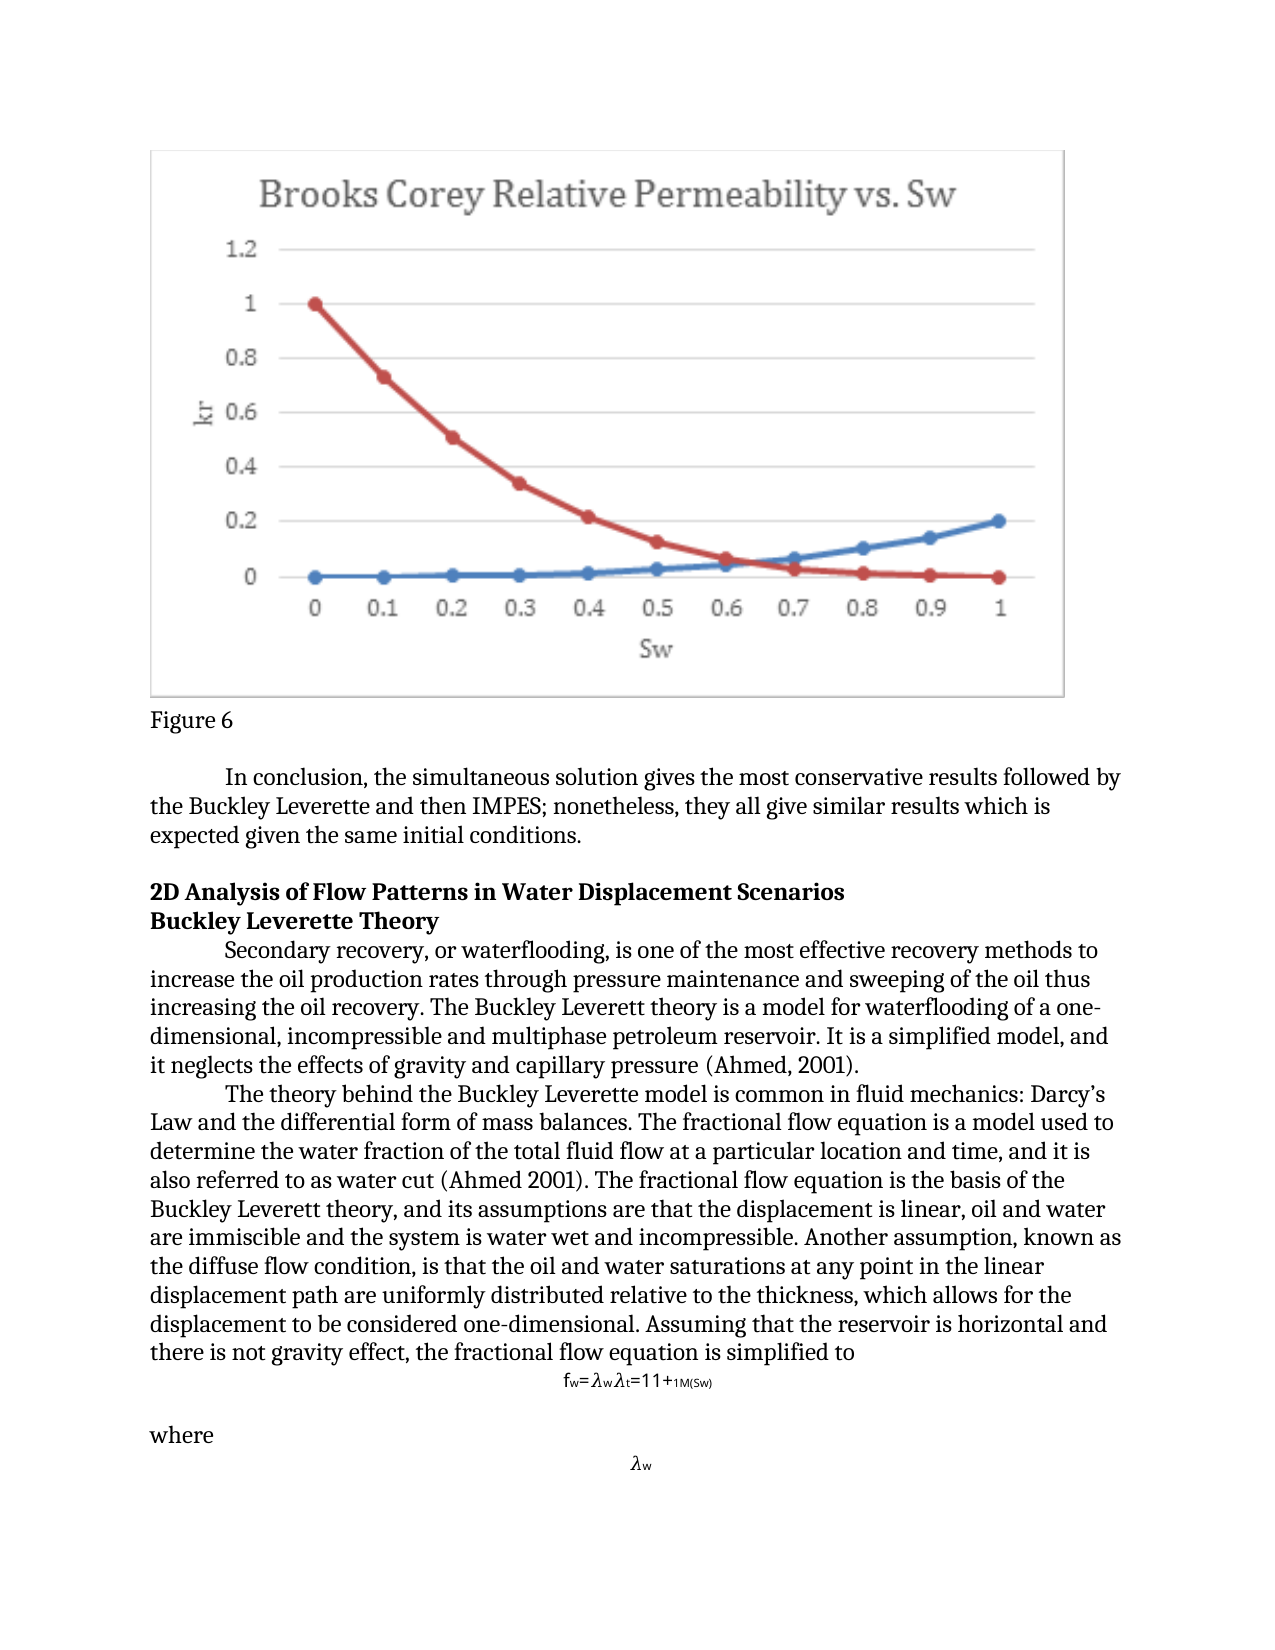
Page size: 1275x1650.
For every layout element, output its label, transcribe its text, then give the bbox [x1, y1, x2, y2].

text 𝜆w [150, 1450, 1125, 1476]
text 2D Analysis of Flow Patterns in Water Displacement Scenarios [150, 878, 1125, 907]
text In conclusion, the simultaneous solution gives the most conservative results followed by the Buckley Leverette and then IMPES; nonetheless, they all give similar results which is expected given the same initial conditions. [150, 763, 1125, 849]
text Figure 6 [150, 706, 1125, 734]
text The theory behind the Buckley Leverette model is common in fluid mechanics: Darcy’s Law and the differential form of mass balances. The fractional flow equation is a model used to determine the water fraction of the total fluid flow at a particular location and time, and it is also referred to as water cut (Ahmed 2001). The fractional flow equation is the basis of the Buckley Leverett theory, and its assumptions are that the displacement is linear, oil and water are immiscible and the system is water wet and incompressible. Another assumption, known as the diffuse flow condition, is that the oil and water saturations at any point in the linear displacement path are uniformly distributed relative to the thickness, which allows for the displacement to be considered one-dimensional. Assuming that the reservoir is horizontal and there is not gravity effect, the fractional flow equation is simplified to [150, 1079, 1125, 1367]
text Buckley Leverette Theory [150, 907, 1125, 936]
text where [150, 1421, 1125, 1450]
text Secondary recovery, or waterflooding, is one of the most effective recovery methods to increase the oil production rates through pressure maintenance and sweeping of the oil thus increasing the oil recovery. The Buckley Leverett theory is a model for waterflooding of a one-dimensional, incompressible and multiphase petroleum reservoir. It is a simplified model, and it neglects the effects of gravity and capillary pressure (Ahmed, 2001). [150, 936, 1125, 1079]
text fw=𝜆w𝜆t=11+1M(Sw) [150, 1367, 1125, 1393]
picture [150, 150, 1067, 700]
